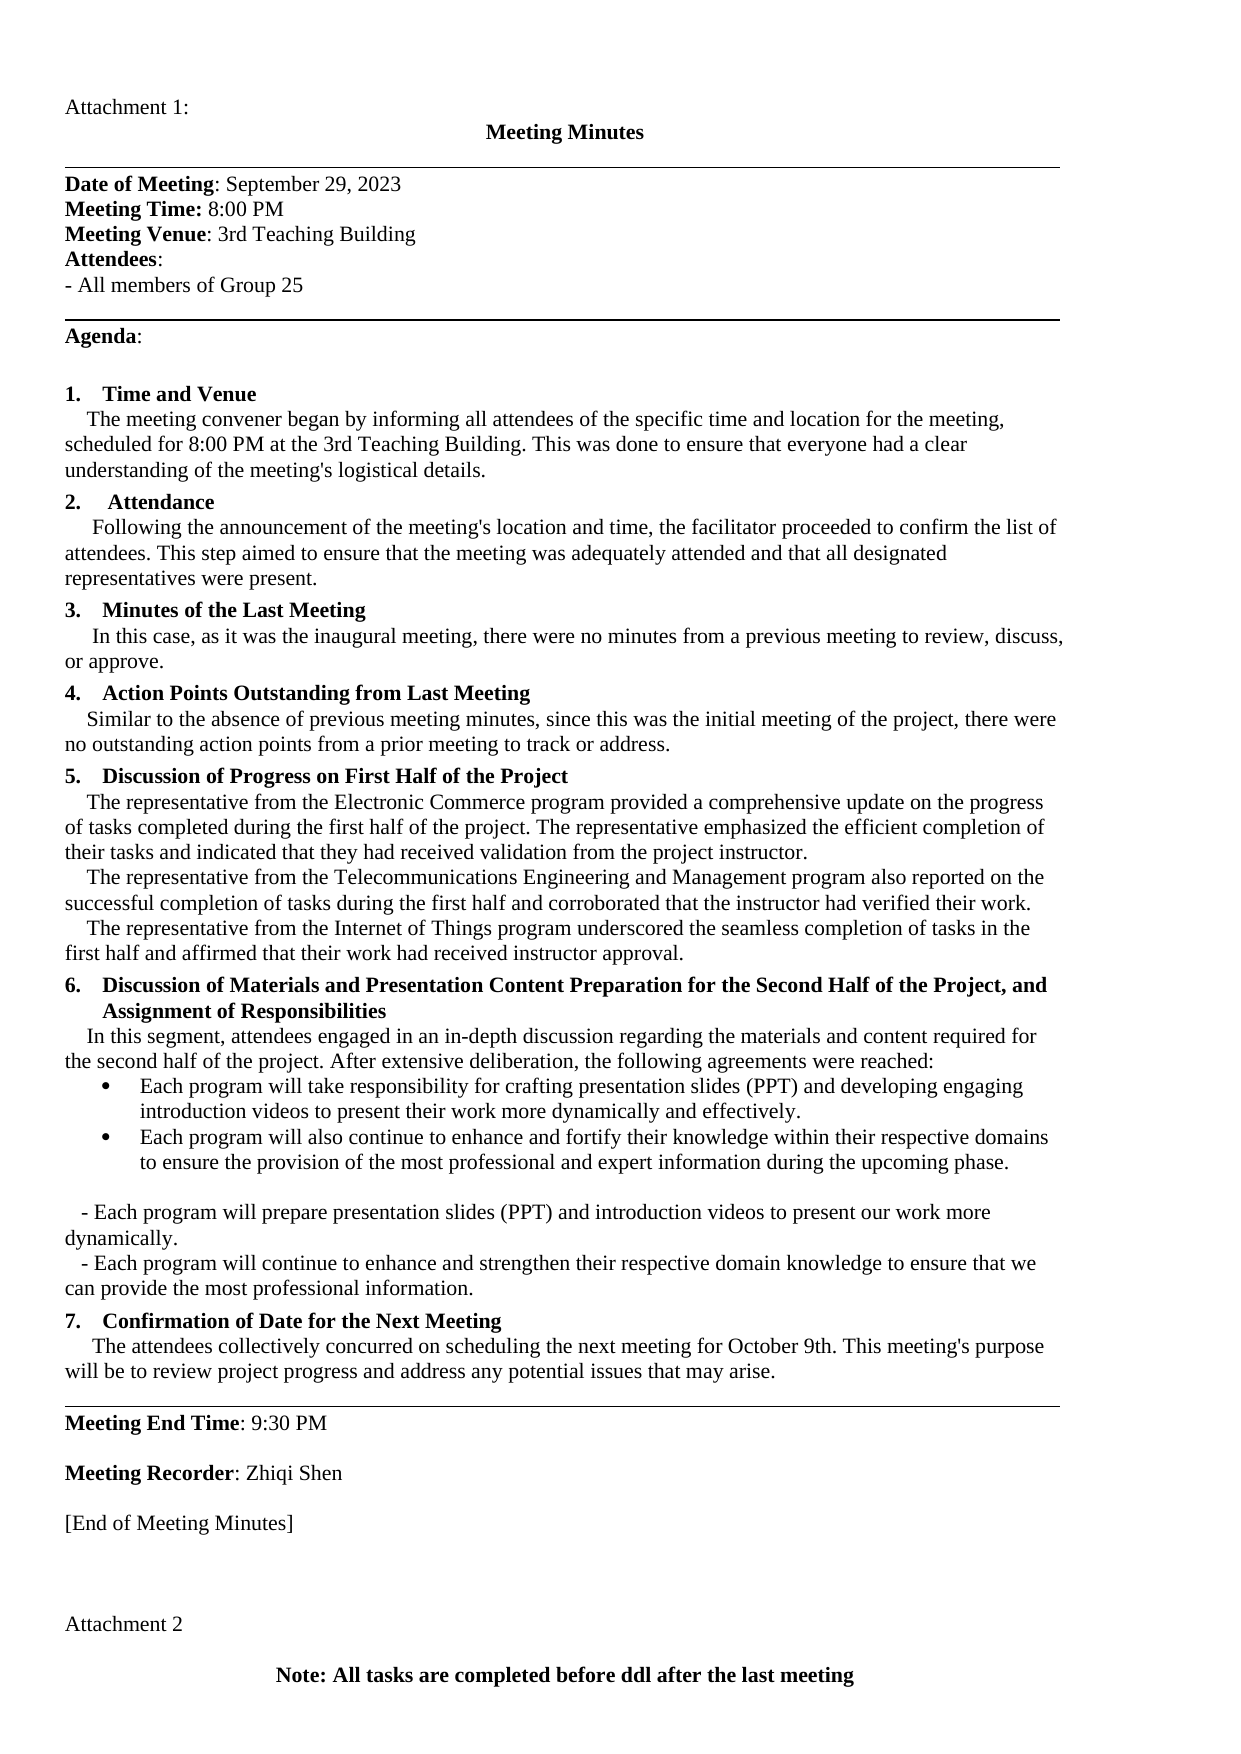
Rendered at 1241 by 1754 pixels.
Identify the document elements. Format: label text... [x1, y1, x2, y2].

text Similar to the absence of previous meeting minutes, since this was the initial meeting of the project, there were no outstanding action points from a prior meeting to track or address. [64, 706, 1065, 756]
text Agenda: [64, 323, 1065, 348]
list Each program will take responsibility for crafting presentation slides (PPT) and developing engaging introduction videos to present their work more dynamically and effectively. [102, 1073, 1065, 1124]
text [End of Meeting Minutes] [64, 1510, 1065, 1536]
text The attendees collectively concurred on scheduling the next meeting for October 9th. This meeting's purpose will be to review project progress and address any potential issues that may arise. [64, 1333, 1065, 1383]
text In this segment, attendees engaged in an in-depth discussion regarding the materials and content required for the second half of the project. After extensive deliberation, the following agreements were reached: [64, 1023, 1065, 1073]
text Attendees: [64, 246, 1065, 272]
list Discussion of Materials and Presentation Content Preparation for the Second Half of the Project, and Assignment of Responsibilities [64, 972, 1065, 1023]
text Meeting End Time: 9:30 PM [64, 1409, 1065, 1435]
text The representative from the Telecommunications Engineering and Management program also reported on the successful completion of tasks during the first half and corroborated that the instructor had verified their work. [64, 864, 1065, 915]
text The representative from the Electronic Commerce program provided a comprehensive update on the progress of tasks completed during the first half of the project. The representative emphasized the efficient completion of their tasks and indicated that they had received validation from the project instructor. [64, 789, 1065, 864]
text - Each program will continue to enhance and strengthen their respective domain knowledge to ensure that we can provide the most professional information. [64, 1250, 1065, 1300]
list Each program will also continue to enhance and fortify their knowledge within their respective domains to ensure the provision of the most professional and expert information during the upcoming phase. [102, 1124, 1065, 1174]
text Note: All tasks are completed before ddl after the last meeting [64, 1662, 1065, 1687]
text Meeting Venue: 3rd Teaching Building [64, 221, 1065, 246]
text Attachment 2 [64, 1611, 1065, 1636]
list Discussion of Progress on First Half of the Project [64, 763, 1065, 789]
text Meeting Recorder: Zhiqi Shen [64, 1460, 1065, 1485]
text Date of Meeting: September 29, 2023 [64, 171, 1065, 196]
text In this case, as it was the inaugural meeting, there were no minutes from a previous meeting to review, discuss, or approve. [64, 623, 1065, 673]
list Attendance [64, 489, 1065, 514]
text Attachment 1: [64, 94, 1065, 119]
text Following the announcement of the meeting's location and time, the facilitator proceeded to confirm the list of attendees. This step aimed to ensure that the meeting was adequately attended and that all designated representatives were present. [64, 514, 1065, 590]
text The representative from the Internet of Things program underscored the seamless completion of tasks in the first half and affirmed that their work had received instructor approval. [64, 915, 1065, 965]
text - All members of Group 25 [64, 272, 1065, 297]
list Minutes of the Last Meeting [64, 597, 1065, 623]
list Action Points Outstanding from Last Meeting [64, 680, 1065, 706]
list Time and Venue [64, 381, 1065, 406]
list Confirmation of Date for the Next Meeting [64, 1308, 1065, 1333]
text Meeting Time: 8:00 PM [64, 196, 1065, 221]
text - Each program will prepare presentation slides (PPT) and introduction videos to present our work more dynamically. [64, 1199, 1065, 1250]
text Meeting Minutes [64, 119, 1065, 144]
text The meeting convener began by informing all attendees of the specific time and location for the meeting, scheduled for 8:00 PM at the 3rd Teaching Building. This was done to ensure that everyone had a clear understanding of the meeting's logistical details. [64, 406, 1065, 482]
